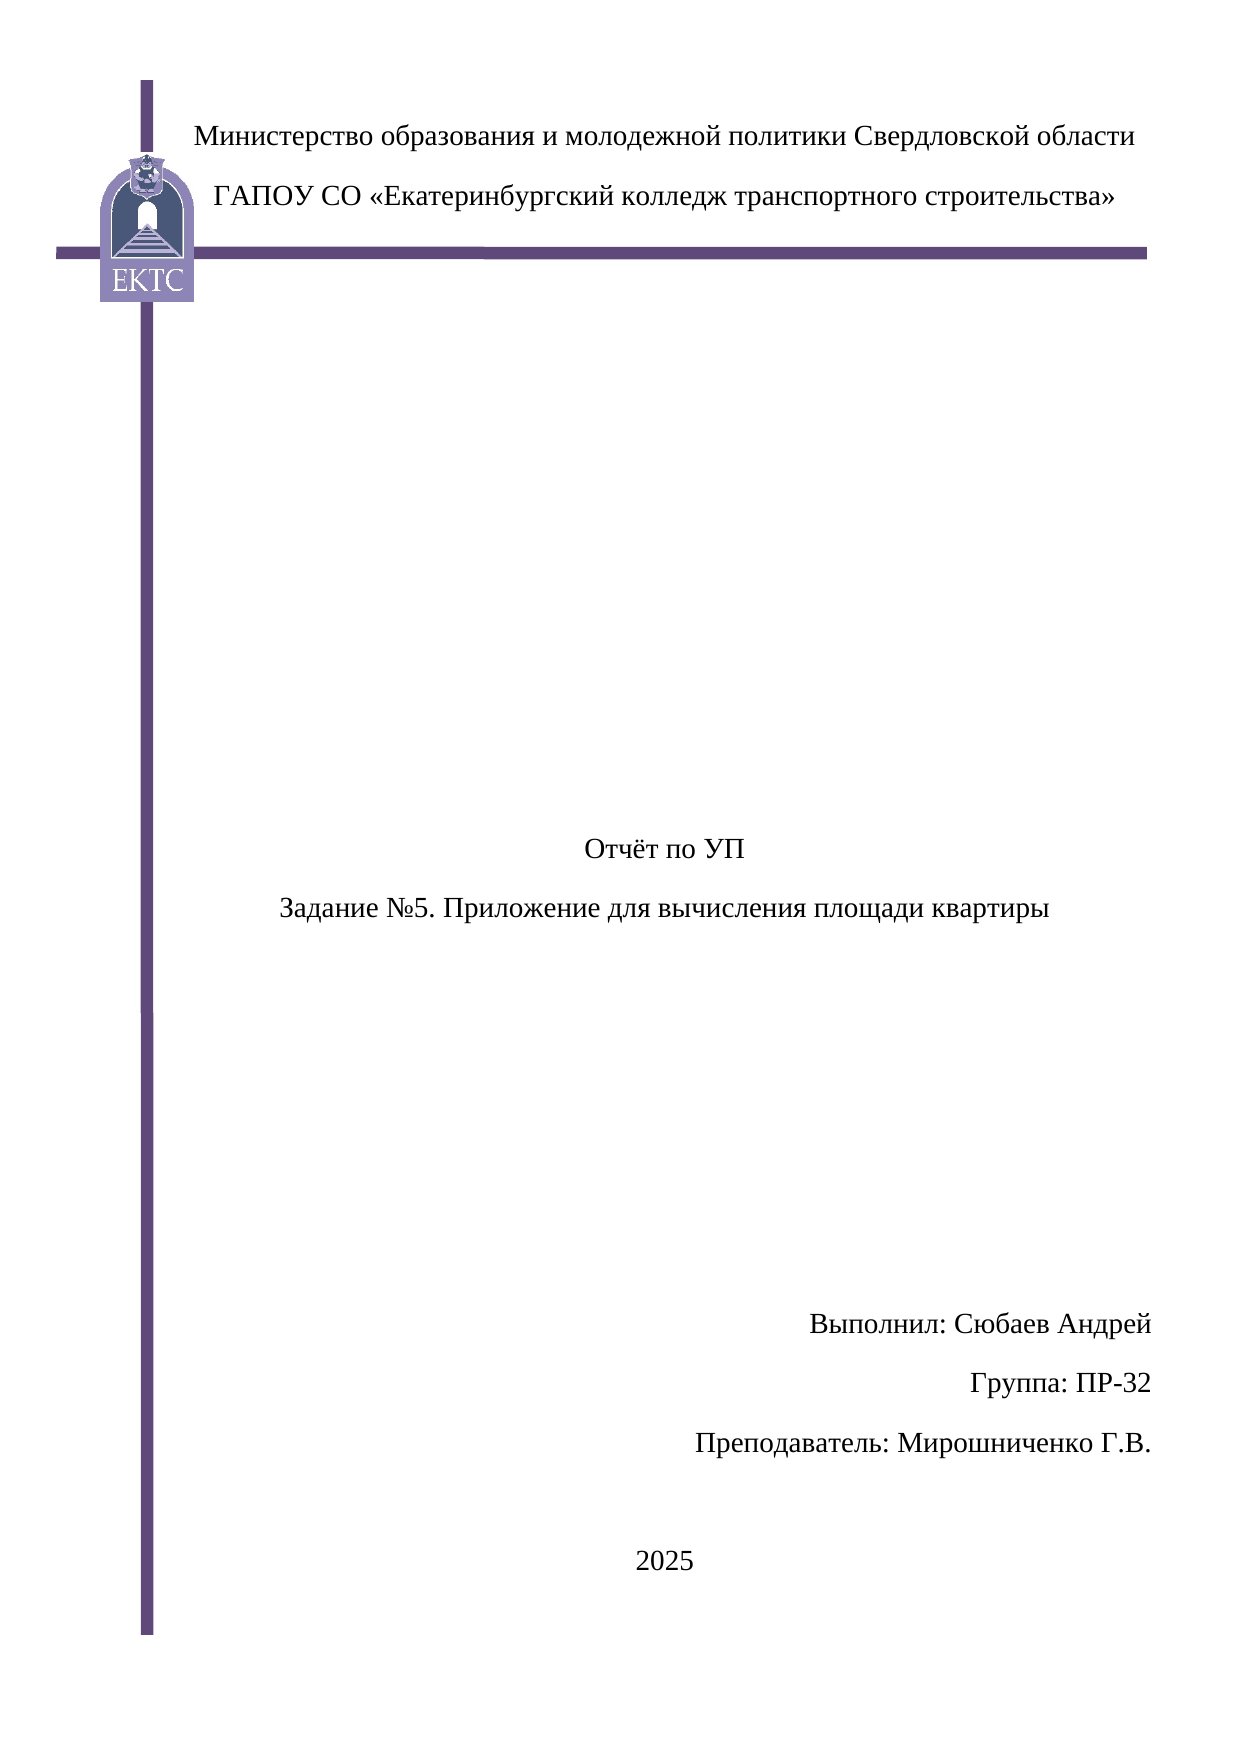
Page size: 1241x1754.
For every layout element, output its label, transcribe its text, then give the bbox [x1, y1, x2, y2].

text ГАПОУ СО «Екатеринбургский колледж транспортного строительства» [194, 178, 1152, 211]
text Выполнил: Сюбаев Андрей [177, 1306, 1152, 1339]
text Группа: ПР-32 [177, 1365, 1152, 1399]
text Преподаватель: Мирошниченко Г.В. [177, 1425, 1152, 1458]
picture [100, 152, 194, 302]
text 2025 [177, 1543, 1152, 1577]
text Отчёт по УП [177, 831, 1152, 864]
text Задание №5. Приложение для вычисления площади квартиры [177, 890, 1152, 924]
text Министерство образования и молодежной политики Свердловской области [177, 118, 1152, 152]
